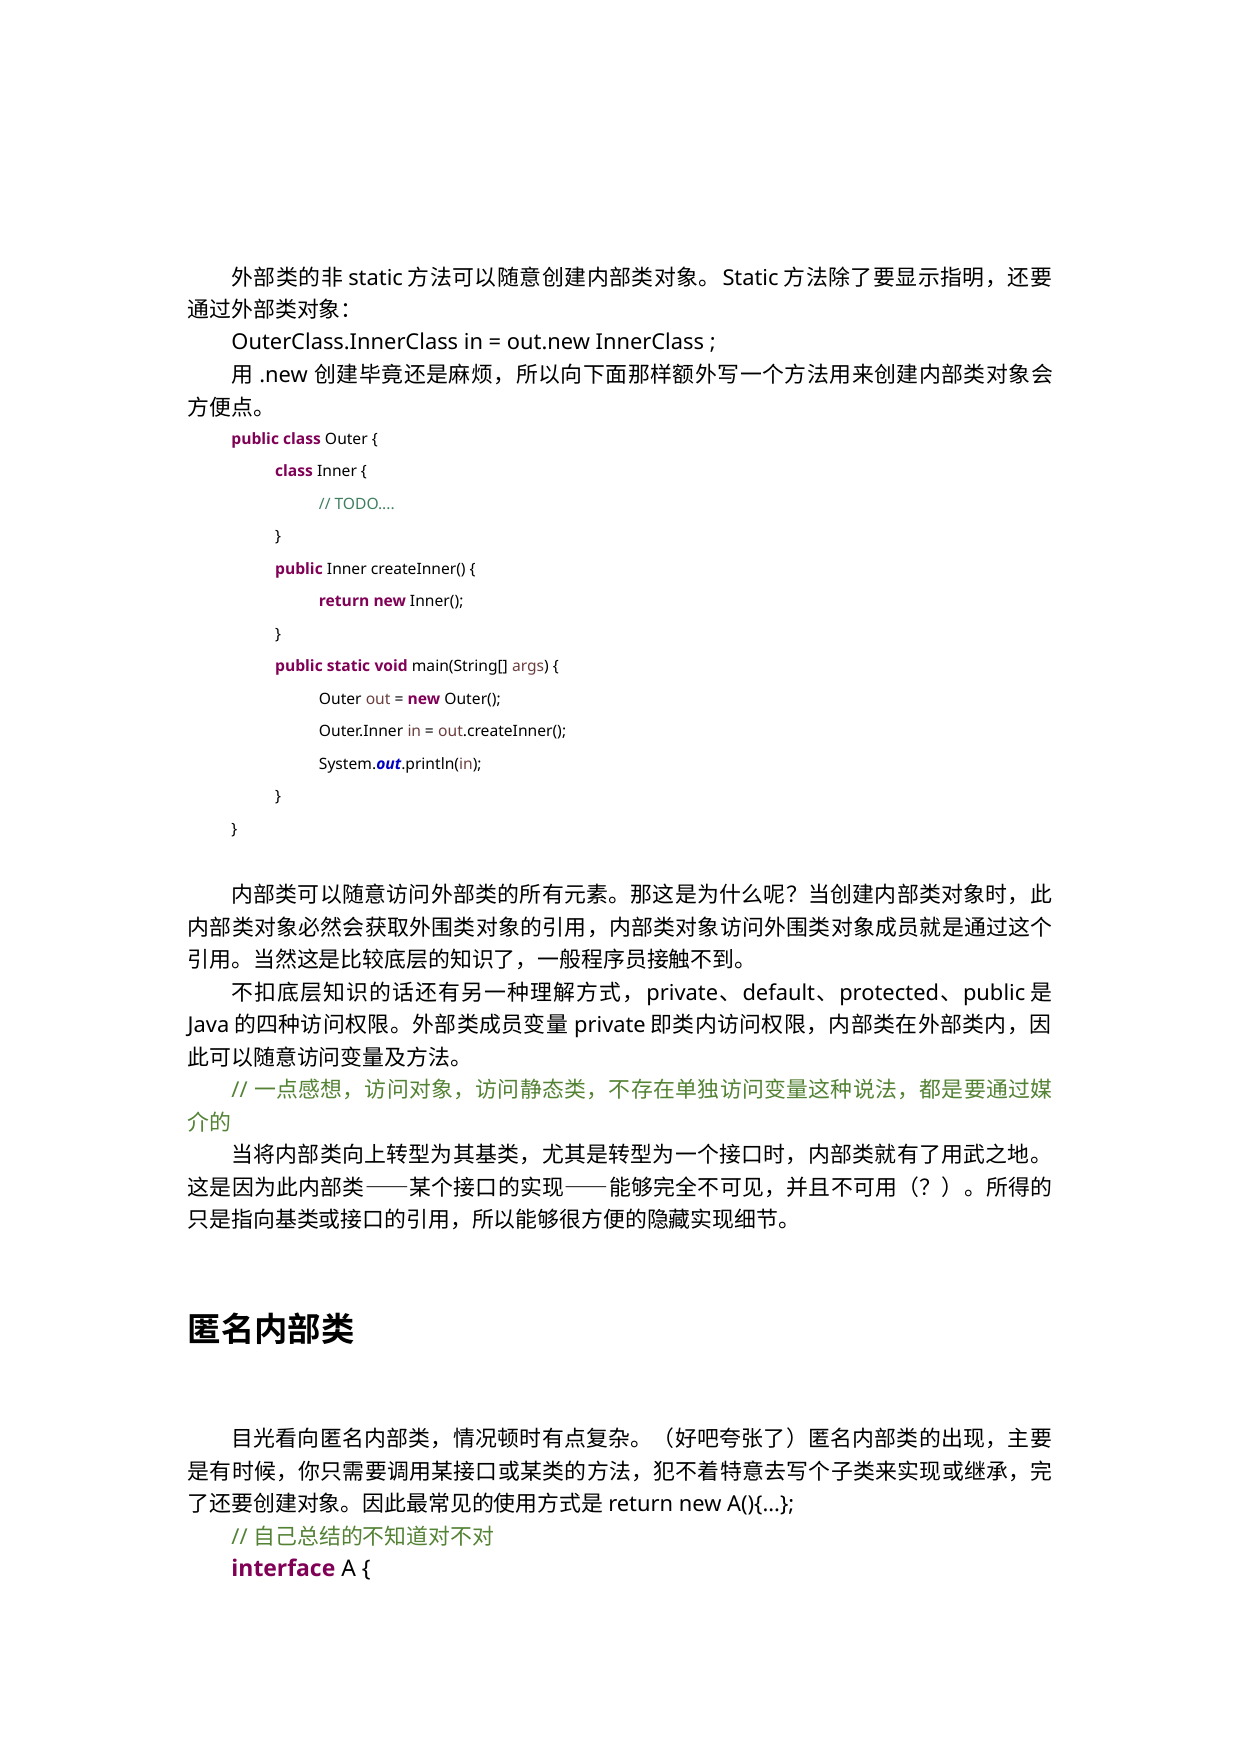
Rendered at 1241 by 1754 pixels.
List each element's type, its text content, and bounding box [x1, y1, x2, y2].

text public static void main(String[] args) { [187, 649, 1053, 682]
text interface A { [187, 1551, 1053, 1583]
text System.out.println(in); [187, 747, 1053, 779]
text // TODO.... [187, 487, 1053, 519]
list 不扣底层知识的话还有另一种理解方式，private、default、protected、public是Java的四种访问权限。外部类成员变量private即类内访问权限，内部类在外部类内，因此可以随意访问变量及方法。 [187, 974, 1053, 1072]
list 目光看向匿名内部类，情况顿时有点复杂。（好吧夸张了）匿名内部类的出现，主要是有时候，你只需要调用某接口或某类的方法，犯不着特意去写个子类来实现或继承，完了还要创建对象。因此最常见的使用方式是 return new A(){...}; [187, 1421, 1053, 1518]
text class Inner { [187, 454, 1053, 487]
list 内部类可以随意访问外部类的所有元素。那这是为什么呢？当创建内部类对象时，此内部类对象必然会获取外围类对象的引用，内部类对象访问外围类对象成员就是通过这个引用。当然这是比较底层的知识了，一般程序员接触不到。 [187, 877, 1053, 974]
list 用 .new 创建毕竟还是麻烦，所以向下面那样额外写一个方法用来创建内部类对象会方便点。 [187, 357, 1053, 422]
text public Inner createInner() { [187, 552, 1053, 584]
text } [187, 617, 1053, 649]
list } [187, 812, 1053, 844]
text return new Inner(); [187, 584, 1053, 617]
list OuterClass.InnerClass in = out.new InnerClass ; [187, 324, 1053, 357]
text } [187, 779, 1053, 812]
list // 一点感想，访问对象，访问静态类，不存在单独访问变量这种说法，都是要通过媒介的 [187, 1072, 1053, 1137]
text Outer out = new Outer(); [187, 682, 1053, 714]
text Outer.Inner in = out.createInner(); [187, 714, 1053, 747]
text public class Outer { [187, 422, 1053, 454]
text } [187, 519, 1053, 552]
subtitle 匿名内部类 [187, 1294, 1053, 1359]
list 当将内部类向上转型为其基类，尤其是转型为一个接口时，内部类就有了用武之地。这是因为此内部类——某个接口的实现——能够完全不可见，并且不可用（？）。所得的只是指向基类或接口的引用，所以能够很方便的隐藏实现细节。 [187, 1137, 1053, 1234]
list 外部类的非static方法可以随意创建内部类对象。Static方法除了要显示指明，还要通过外部类对象： [187, 259, 1053, 324]
list // 自己总结的不知道对不对 [187, 1518, 1053, 1551]
